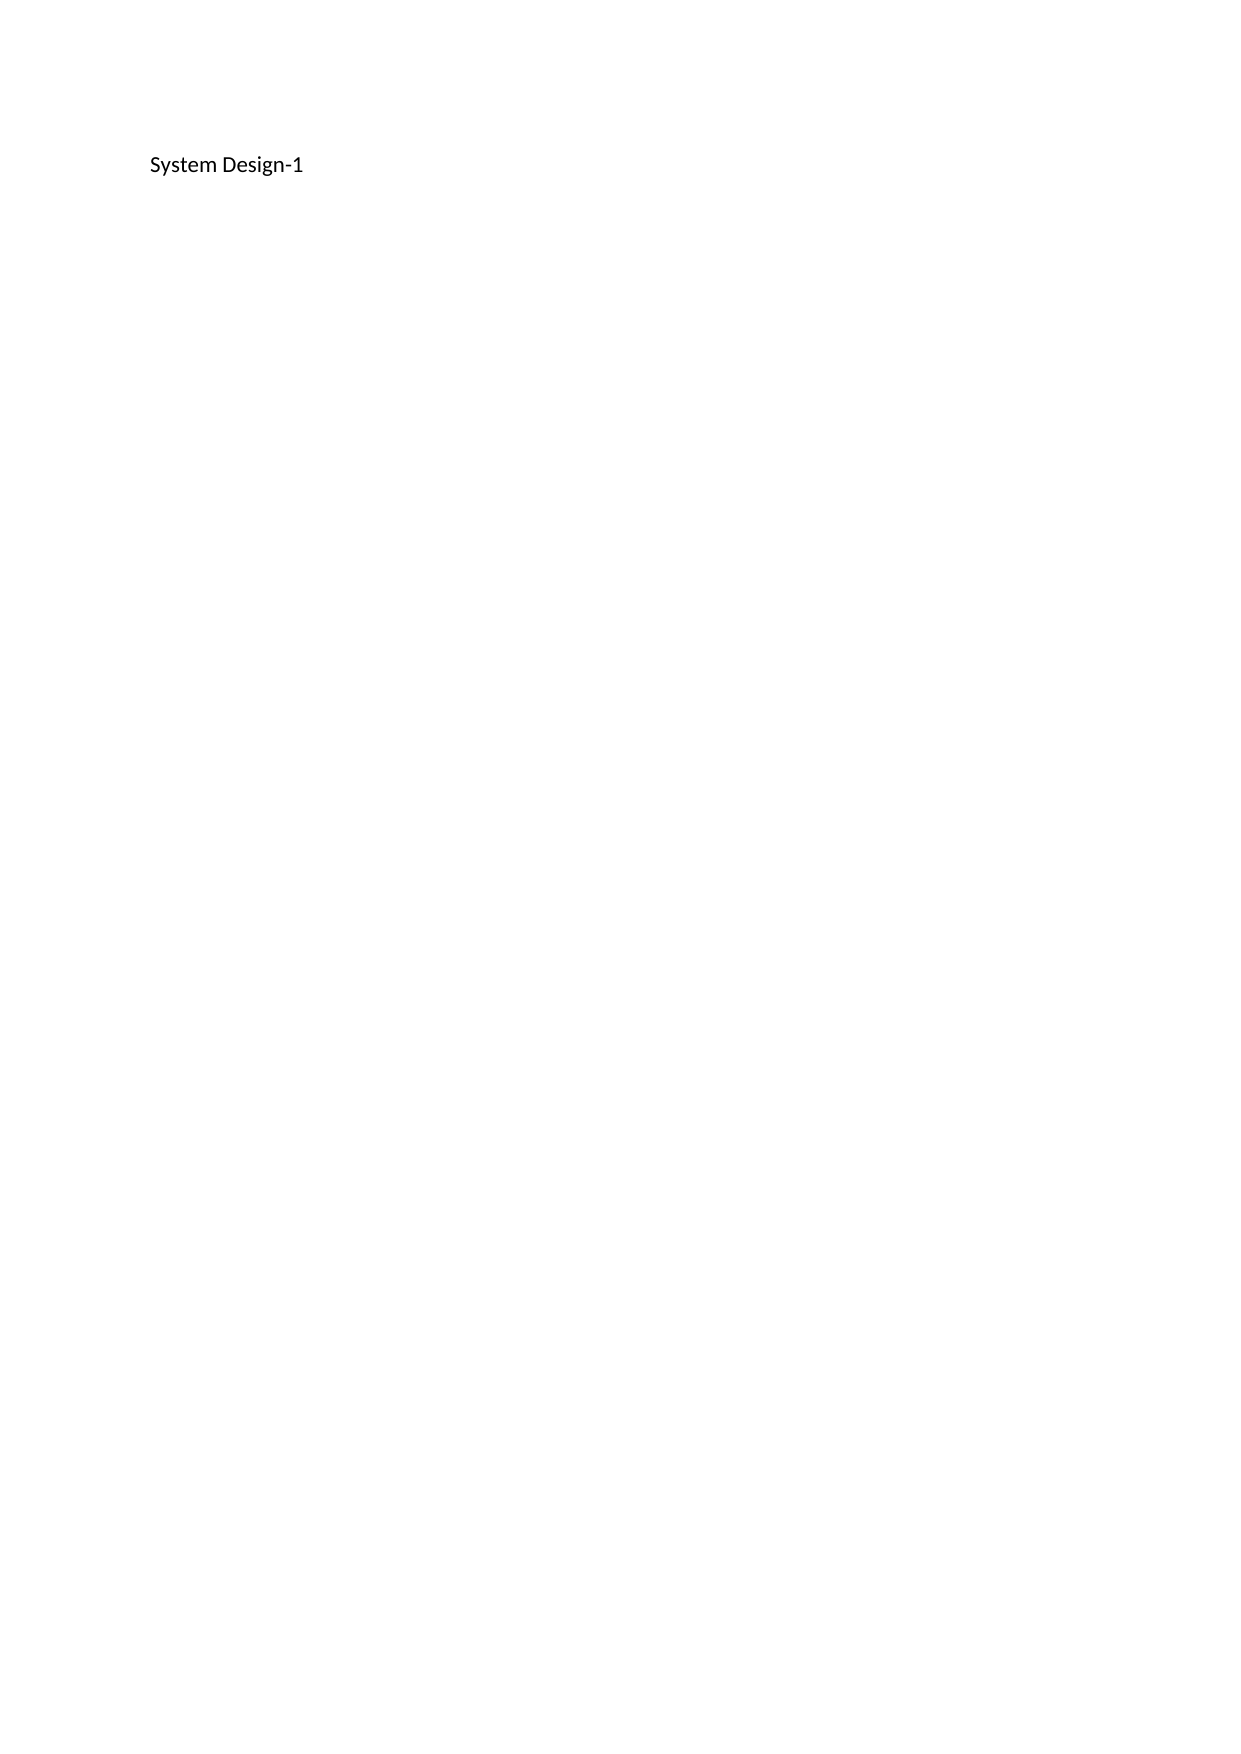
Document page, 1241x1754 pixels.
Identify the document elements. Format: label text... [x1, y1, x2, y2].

text System Design-1 [150, 150, 1090, 178]
